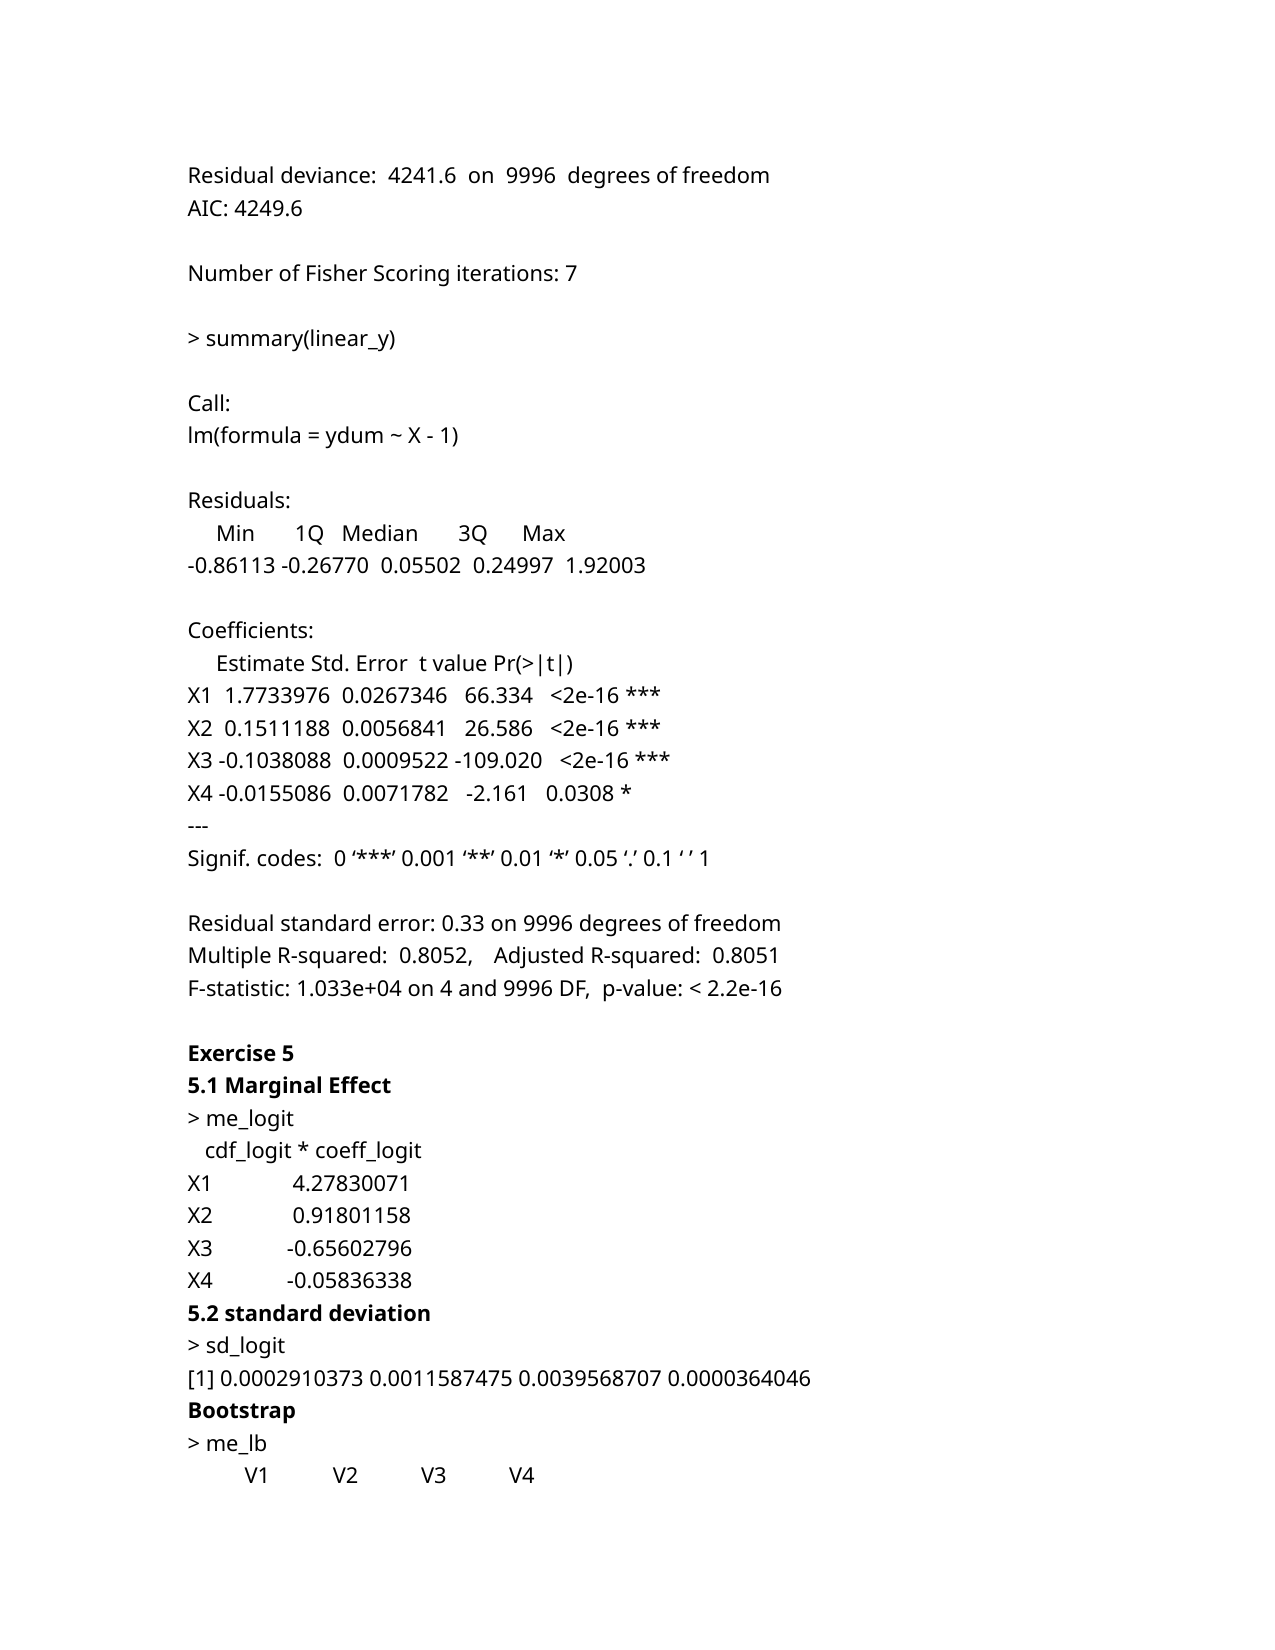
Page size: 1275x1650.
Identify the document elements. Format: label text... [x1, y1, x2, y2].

text X3 -0.1038088 0.0009522 -109.020 <2e-16 *** [187, 744, 1087, 776]
text X1 1.7733976 0.0267346 66.334 <2e-16 *** [187, 679, 1087, 711]
text X3 -0.65602796 [187, 1231, 1087, 1264]
text > sd_logit [187, 1329, 1087, 1361]
text Call: [187, 386, 1087, 419]
text > me_logit [187, 1101, 1087, 1134]
text X4 -0.0155086 0.0071782 -2.161 0.0308 * [187, 776, 1087, 809]
text AIC: 4249.6 [187, 191, 1087, 224]
text Residual deviance: 4241.6 on 9996 degrees of freedom [187, 159, 1087, 191]
text Multiple R-squared: 0.8052, Adjusted R-squared: 0.8051 [187, 939, 1087, 971]
text Residuals: [187, 484, 1087, 516]
text Estimate Std. Error t value Pr(>|t|) [187, 646, 1087, 679]
text 5.2 standard deviation [187, 1296, 1087, 1329]
text 5.1 Marginal Effect [187, 1069, 1087, 1101]
text X2 0.91801158 [187, 1199, 1087, 1231]
text Exercise 5 [187, 1036, 1087, 1069]
text X4 -0.05836338 [187, 1264, 1087, 1296]
text lm(formula = ydum ~ X - 1) [187, 419, 1087, 451]
text Number of Fisher Scoring iterations: 7 [187, 256, 1087, 289]
text [1] 0.0002910373 0.0011587475 0.0039568707 0.0000364046 [187, 1361, 1087, 1394]
text V1 V2 V3 V4 [187, 1459, 1087, 1491]
text -0.86113 -0.26770 0.05502 0.24997 1.92003 [187, 549, 1087, 581]
text Coefficients: [187, 614, 1087, 646]
text X1 4.27830071 [187, 1166, 1087, 1199]
text Bootstrap [187, 1394, 1087, 1426]
text > me_lb [187, 1426, 1087, 1459]
text Residual standard error: 0.33 on 9996 degrees of freedom [187, 906, 1087, 939]
text Min 1Q Median 3Q Max [187, 516, 1087, 549]
text X2 0.1511188 0.0056841 26.586 <2e-16 *** [187, 711, 1087, 744]
text F-statistic: 1.033e+04 on 4 and 9996 DF, p-value: < 2.2e-16 [187, 971, 1087, 1004]
text Signif. codes: 0 ‘***’ 0.001 ‘**’ 0.01 ‘*’ 0.05 ‘.’ 0.1 ‘ ’ 1 [187, 841, 1087, 874]
text --- [187, 809, 1087, 841]
text cdf_logit * coeff_logit [187, 1134, 1087, 1166]
text > summary(linear_y) [187, 321, 1087, 354]
